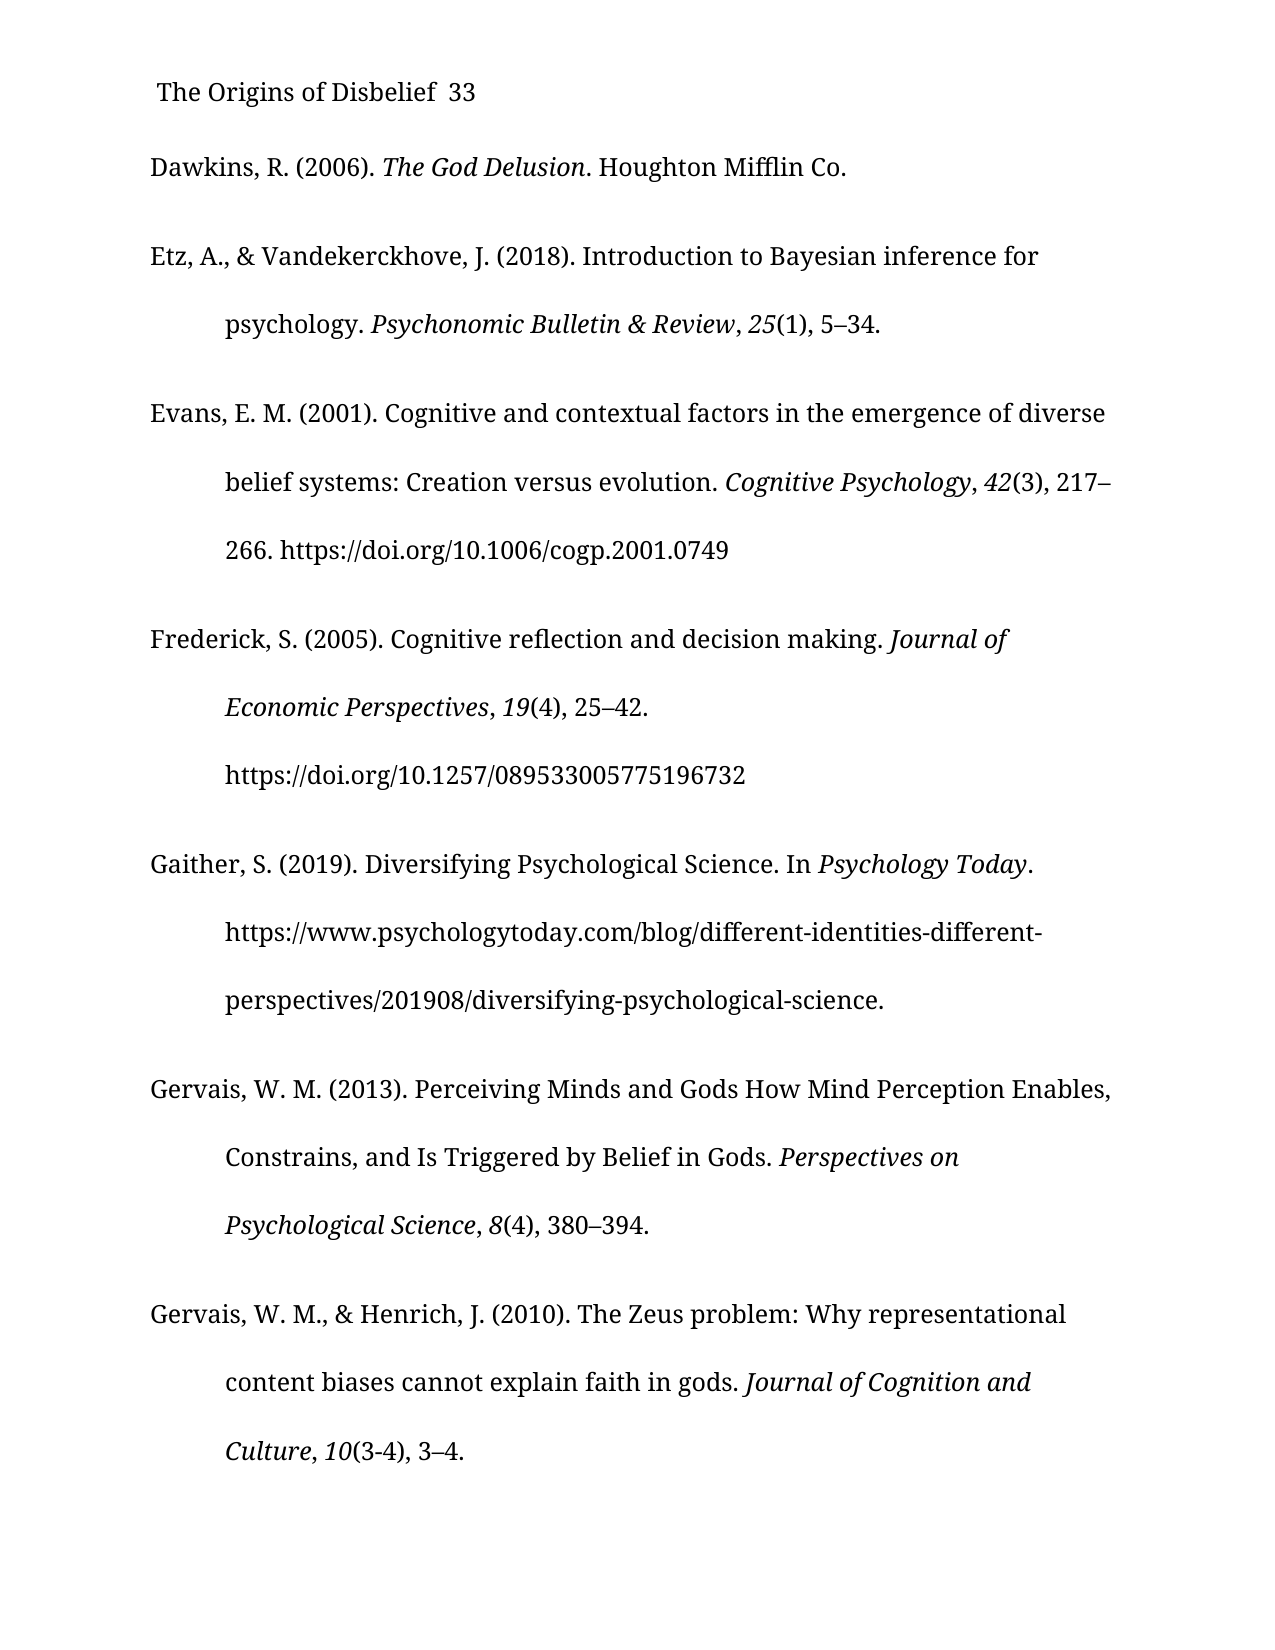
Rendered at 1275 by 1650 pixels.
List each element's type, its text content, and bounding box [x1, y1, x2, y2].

text Gaither, S. (2019). Diversifying Psychological Science. In Psychology Today. https://www.psychologytoday.com/blog/different-identities-different-perspectives/201908/diversifying-psychological-science. [150, 846, 1125, 1017]
text Evans, E. M. (2001). Cognitive and contextual factors in the emergence of diverse belief systems: Creation versus evolution. Cognitive Psychology, 42(3), 217–266. https://doi.org/10.1006/cogp.2001.0749 [150, 396, 1125, 566]
text Frederick, S. (2005). Cognitive reflection and decision making. Journal of Economic Perspectives, 19(4), 25–42. https://doi.org/10.1257/089533005775196732 [150, 621, 1125, 792]
text Gervais, W. M., & Henrich, J. (2010). The Zeus problem: Why representational content biases cannot explain faith in gods. Journal of Cognition and Culture, 10(3-4), 3–4. [150, 1297, 1125, 1467]
text Dawkins, R. (2006). The God Delusion. Houghton Mifflin Co. [150, 150, 1125, 184]
text Etz, A., & Vandekerckhove, J. (2018). Introduction to Bayesian inference for psychology. Psychonomic Bulletin & Review, 25(1), 5–34. [150, 239, 1125, 341]
text Gervais, W. M. (2013). Perceiving Minds and Gods How Mind Perception Enables, Constrains, and Is Triggered by Belief in Gods. Perspectives on Psychological Science, 8(4), 380–394. [150, 1072, 1125, 1242]
